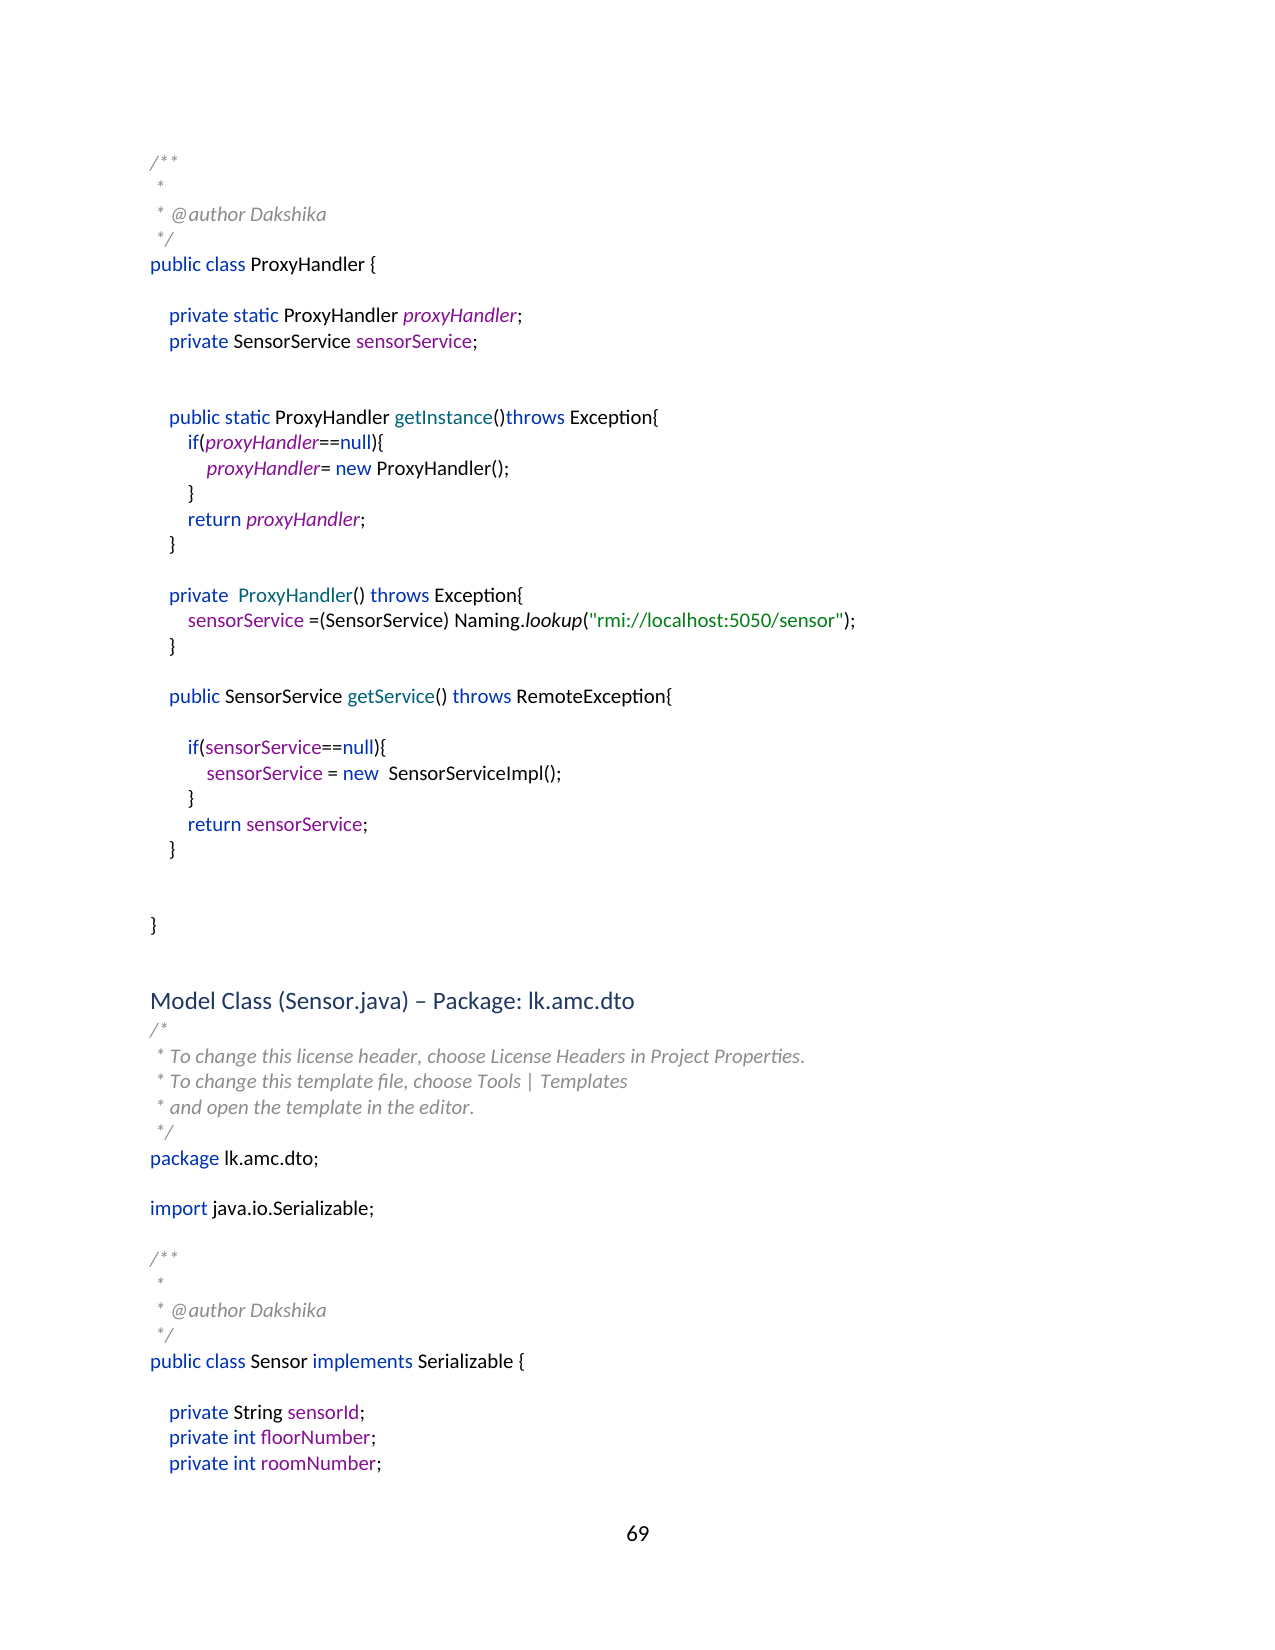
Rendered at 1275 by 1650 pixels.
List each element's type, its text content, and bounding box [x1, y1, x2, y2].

subtitle Model Class (Sensor.java) – Package: lk.amc.dto [150, 985, 1125, 1015]
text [150, 150, 1125, 938]
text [150, 1018, 1125, 1475]
